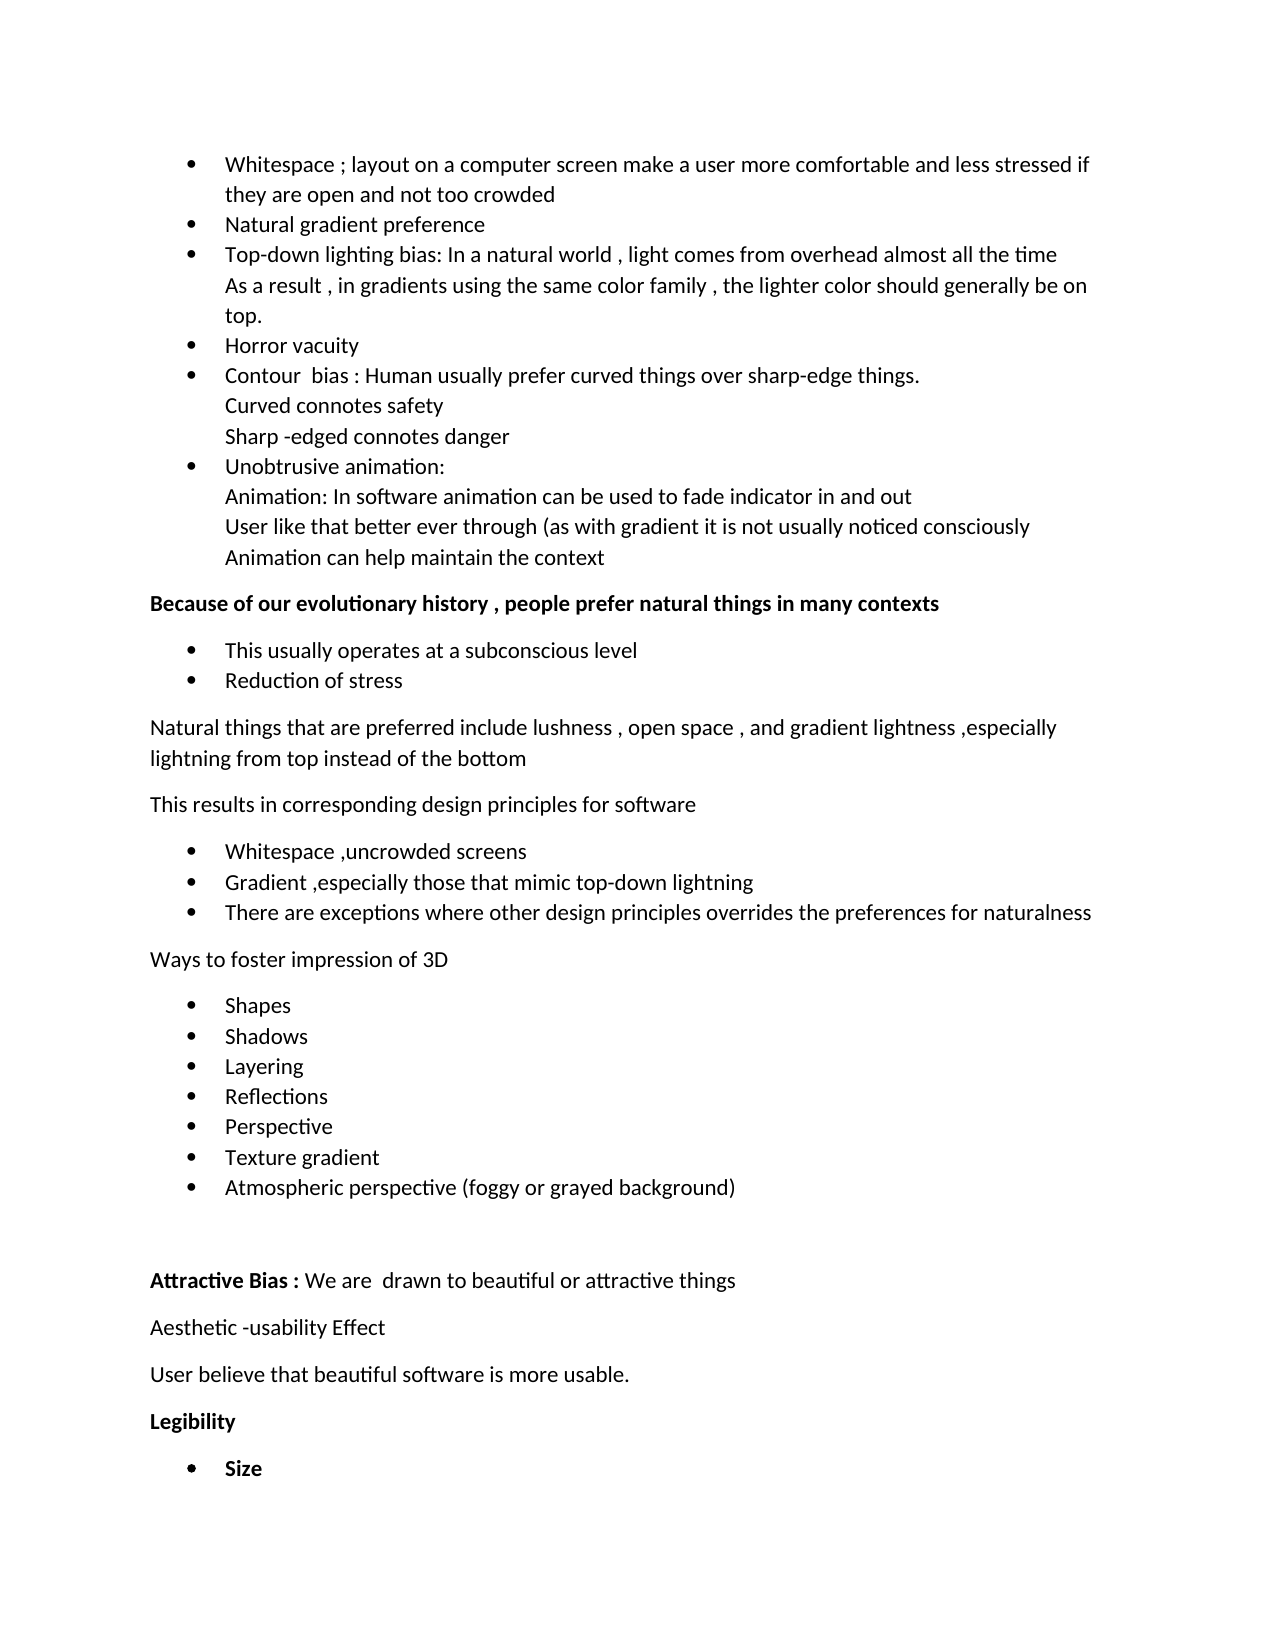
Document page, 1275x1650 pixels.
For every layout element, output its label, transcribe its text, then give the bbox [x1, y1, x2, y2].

text User believe that beautiful software is more usable. [150, 1360, 1125, 1388]
text Ways to foster impression of 3D [150, 945, 1125, 973]
text Because of our evolutionary history , people prefer natural things in many contexts [150, 589, 1125, 618]
list Texture gradient [187, 1143, 1125, 1171]
list There are exceptions where other design principles overrides the preferences for naturalness [187, 898, 1125, 926]
list Horror vacuity [187, 331, 1125, 359]
list User like that better ever through (as with gradient it is not usually noticed consciously [225, 512, 1125, 541]
list Shadows [187, 1022, 1125, 1050]
list Reflections [187, 1082, 1125, 1110]
list Sharp -edged connotes danger [225, 422, 1125, 450]
list Whitespace ; layout on a computer screen make a user more comfortable and less stressed if they are open and not too crowded [187, 150, 1125, 208]
list Contour bias : Human usually prefer curved things over sharp-edge things. [187, 361, 1125, 389]
list Size [187, 1454, 1125, 1482]
list Layering [187, 1052, 1125, 1080]
list As a result , in gradients using the same color family , the lighter color should generally be on top. [225, 271, 1125, 329]
list Curved connotes safety [225, 392, 1125, 420]
list Top-down lighting bias: In a natural world , light comes from overhead almost all the time [187, 241, 1125, 269]
text Natural things that are preferred include lushness , open space , and gradient lightness ,especially lightning from top instead of the bottom [150, 713, 1125, 772]
list Reduction of stress [187, 667, 1125, 695]
list Atmospheric perspective (foggy or grayed background) [187, 1173, 1125, 1201]
text Aesthetic -usability Effect [150, 1313, 1125, 1342]
list Perspective [187, 1112, 1125, 1141]
list Shapes [187, 992, 1125, 1020]
list Animation: In software animation can be used to fade indicator in and out [225, 482, 1125, 510]
list Animation can help maintain the context [225, 543, 1125, 571]
list Natural gradient preference [187, 210, 1125, 238]
text Attractive Bias : We are drawn to beautiful or attractive things [150, 1267, 1125, 1295]
list Unobtrusive animation: [187, 452, 1125, 480]
list Whitespace ,uncrowded screens [187, 837, 1125, 866]
list Gradient ,especially those that mimic top-down lightning [187, 868, 1125, 896]
text This results in corresponding design principles for software [150, 791, 1125, 819]
list This usually operates at a subconscious level [187, 636, 1125, 664]
text Legibility [150, 1407, 1125, 1435]
